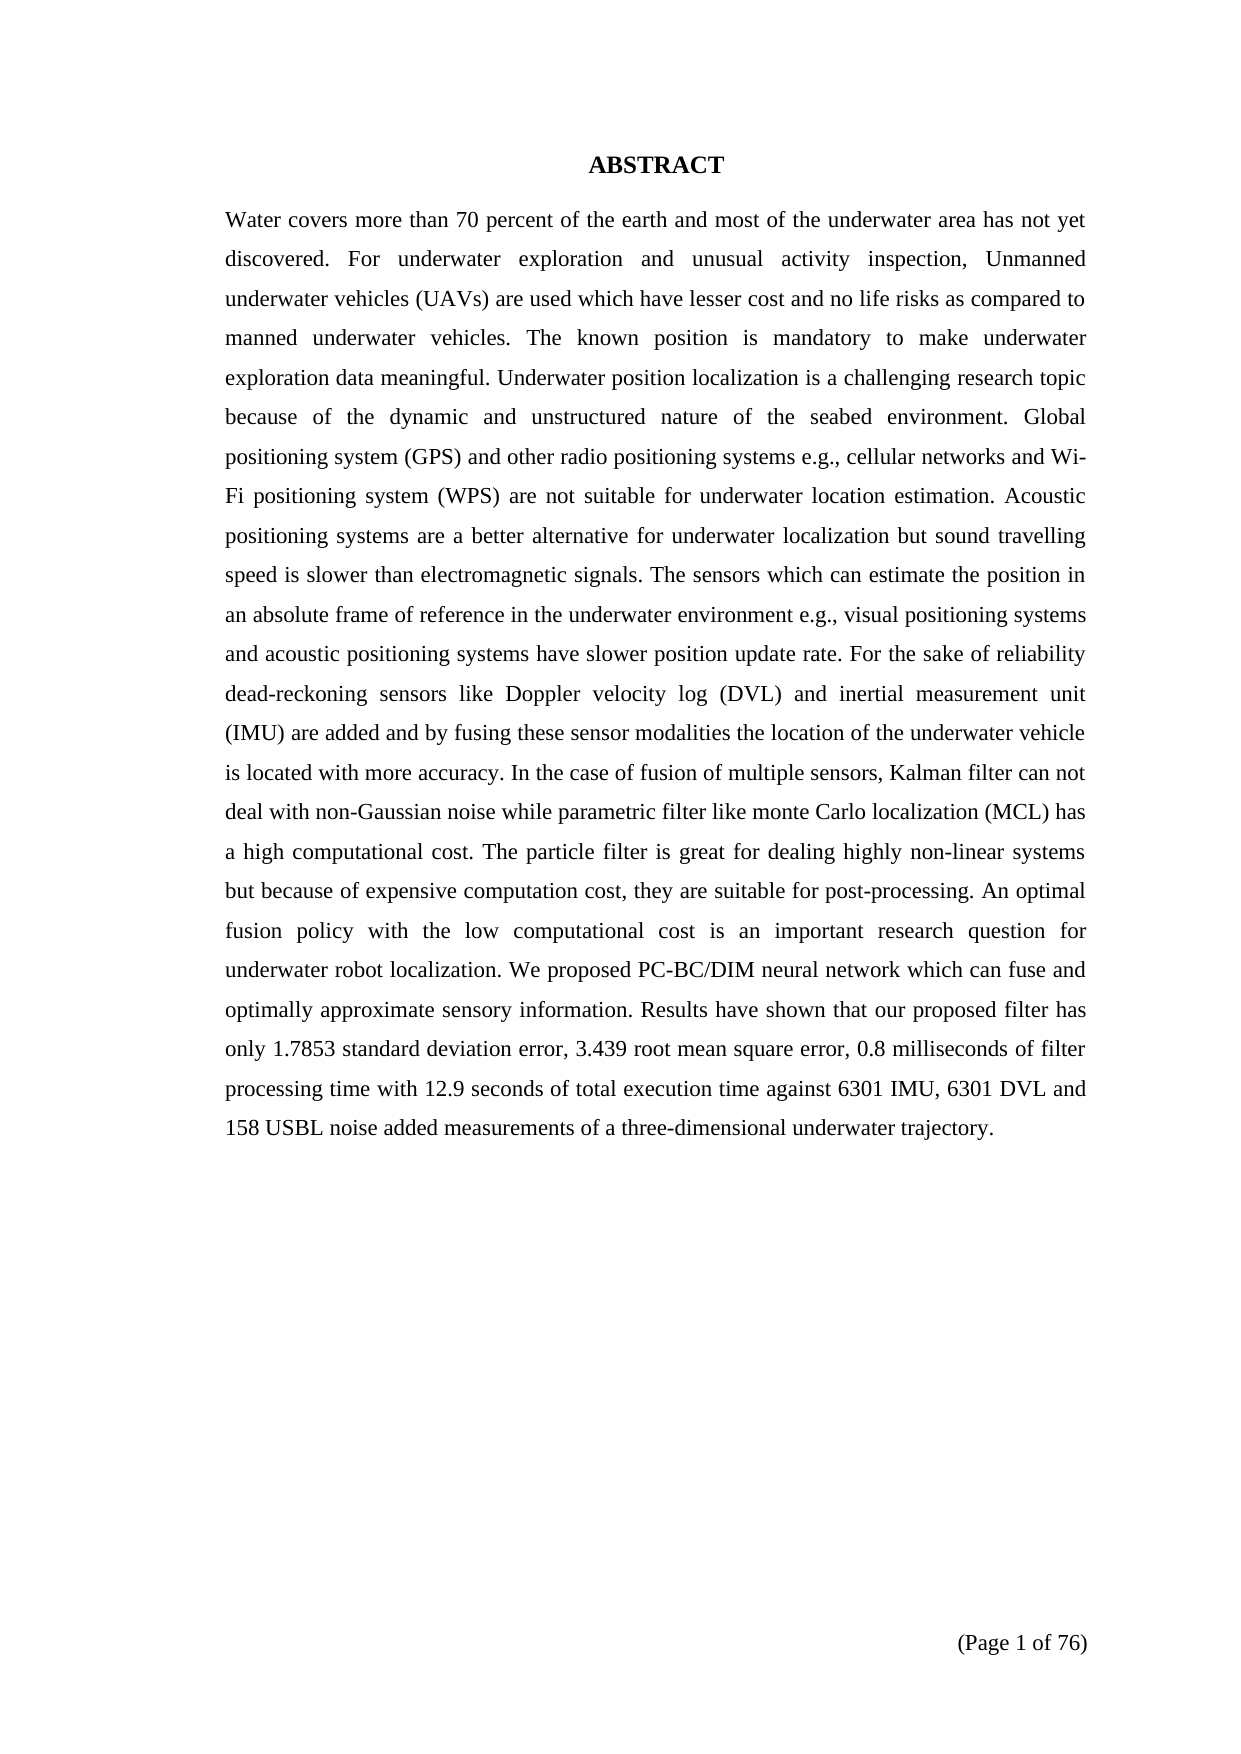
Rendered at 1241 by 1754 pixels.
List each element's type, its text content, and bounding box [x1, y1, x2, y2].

text Water covers more than 70 percent of the earth and most of the underwater area has not yet discovered. For underwater exploration and unusual activity inspection, Unmanned underwater vehicles (UAVs) are used which have lesser cost and no life risks as compared to manned underwater vehicles. The known position is mandatory to make underwater exploration data meaningful. Underwater position localization is a challenging research topic because of the dynamic and unstructured nature of the seabed environment. Global positioning system (GPS) and other radio positioning systems e.g., cellular networks and Wi-Fi positioning system (WPS) are not suitable for underwater location estimation. Acoustic positioning systems are a better alternative for underwater localization but sound travelling speed is slower than electromagnetic signals. The sensors which can estimate the position in an absolute frame of reference in the underwater environment e.g., visual positioning systems and acoustic positioning systems have slower position update rate. For the sake of reliability dead-reckoning sensors like Doppler velocity log (DVL) and inertial measurement unit (IMU) are added and by fusing these sensor modalities the location of the underwater vehicle is located with more accuracy. In the case of fusion of multiple sensors, Kalman filter can not deal with non-Gaussian noise while parametric filter like monte Carlo localization (MCL) has a high computational cost. The particle filter is great for dealing highly non-linear systems but because of expensive computation cost, they are suitable for post-processing. An optimal fusion policy with the low computational cost is an important research question for underwater robot localization. We proposed PC-BC/DIM neural network which can fuse and optimally approximate sensory information. Results have shown that our proposed filter has only 1.7853 standard deviation error, 3.439 root mean square error, 0.8 milliseconds of filter processing time with 12.9 seconds of total execution time against 6301 IMU, 6301 DVL and 158 USBL noise added measurements of a three-dimensional underwater trajectory. [225, 206, 1087, 1140]
text ABSTRACT [225, 150, 1087, 179]
